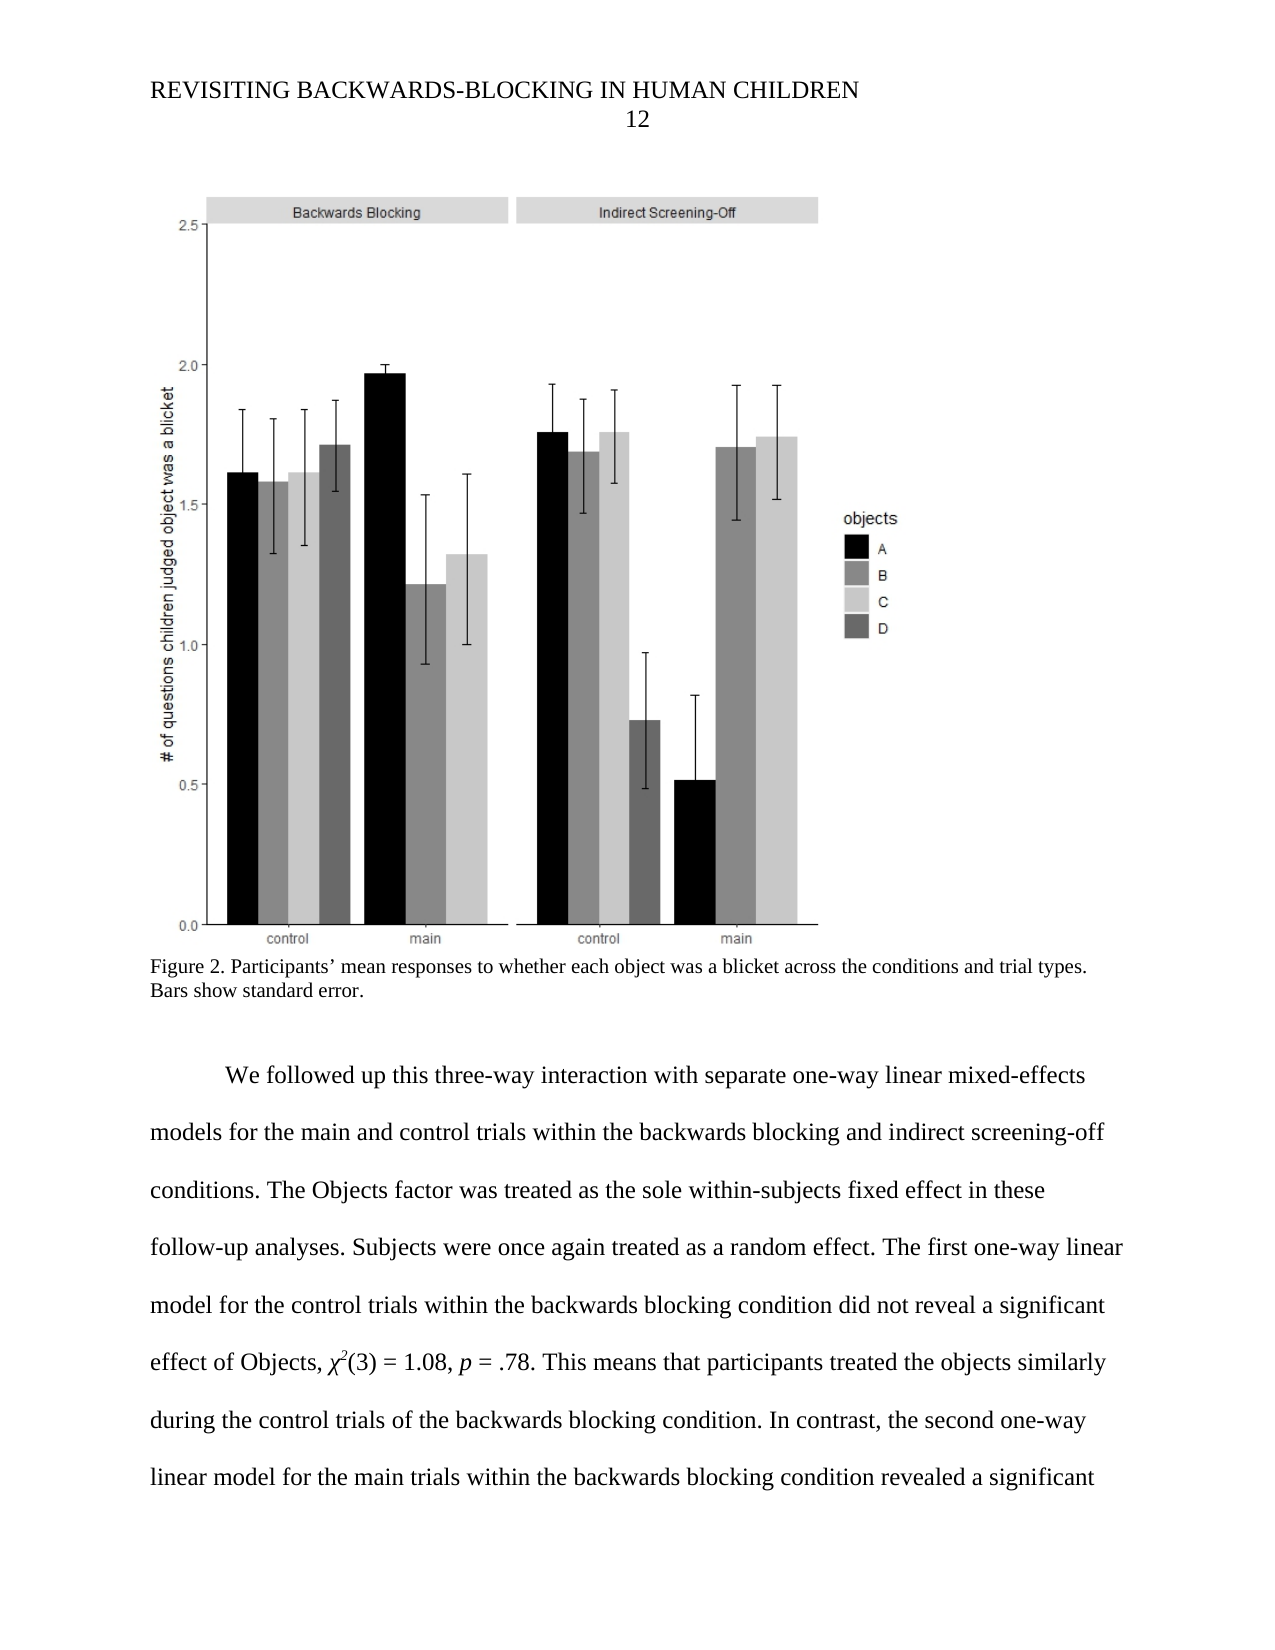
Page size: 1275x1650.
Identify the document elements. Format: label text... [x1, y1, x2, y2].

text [150, 1060, 1125, 1491]
picture [150, 190, 914, 954]
